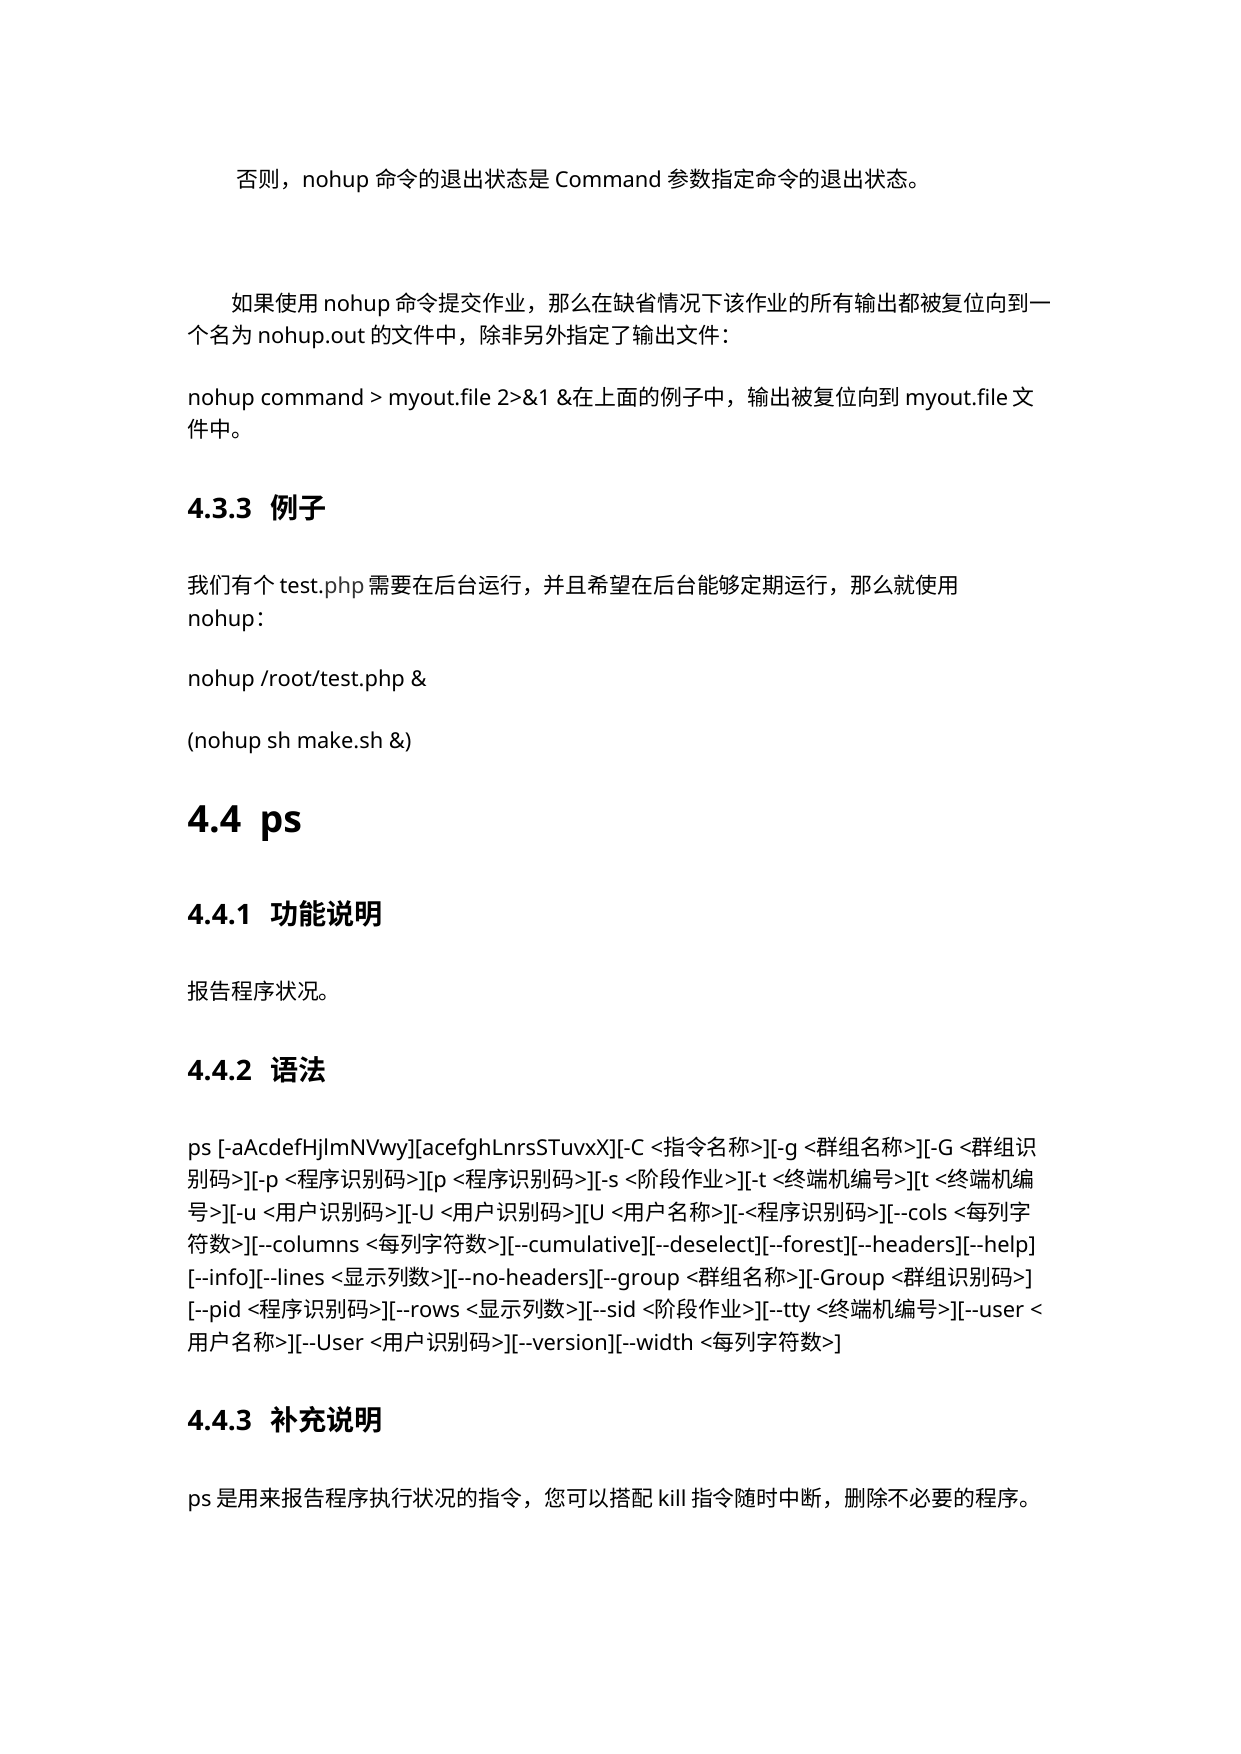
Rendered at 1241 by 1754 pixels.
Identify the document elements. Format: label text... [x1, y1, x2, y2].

text 4.4 ps [187, 785, 1053, 850]
text ps [-aAcdefHjlmNVwy][acefghLnrsSTuvxX][-C <指令名称>][-g <群组名称>][-G <群组识别码>][-p <程序识别码>][p <程序识别码>][-s <阶段作业>][-t <终端机编号>][t <终端机编号>][-u <用户识别码>][-U <用户识别码>][U <用户名称>][-<程序识别码>][--cols <每列字符数>][--columns <每列字符数>][--cumulative][--deselect][--forest][--headers][--help][--info][--lines <显示列数>][--no-headers][--group <群组名称>][-Group <群组识别码>][--pid <程序识别码>][--rows <显示列数>][--sid <阶段作业>][--tty <终端机编号>][--user <用户名称>][--User <用户识别码>][--version][--width <每列字符数>] [187, 1129, 1053, 1357]
text 我们有个test.php需要在后台运行，并且希望在后台能够定期运行，那么就使用nohup： [187, 568, 1053, 633]
text 4.4.2 语法 [187, 1035, 1053, 1100]
text 4.4.3 补充说明 [187, 1386, 1053, 1451]
text ps是用来报告程序执行状况的指令，您可以搭配kill指令随时中断，删除不必要的程序。 [187, 1480, 1053, 1513]
text 报告程序状况。 [187, 974, 1053, 1006]
text 4.4.1 功能说明 [187, 879, 1053, 944]
text (nohup sh make.sh &) [187, 724, 1053, 756]
text nohup command > myout.file 2>&1 &在上面的例子中，输出被复位向到myout.file文件中。 [187, 379, 1053, 444]
text 否则，nohup 命令的退出状态是 Command 参数指定命令的退出状态。 [187, 162, 1053, 194]
text 如果使用nohup命令提交作业，那么在缺省情况下该作业的所有输出都被复位向到一个名为nohup.out的文件中，除非另外指定了输出文件： [187, 285, 1053, 350]
text 4.3.3 例子 [187, 474, 1053, 539]
text nohup /root/test.php & [187, 662, 1053, 694]
